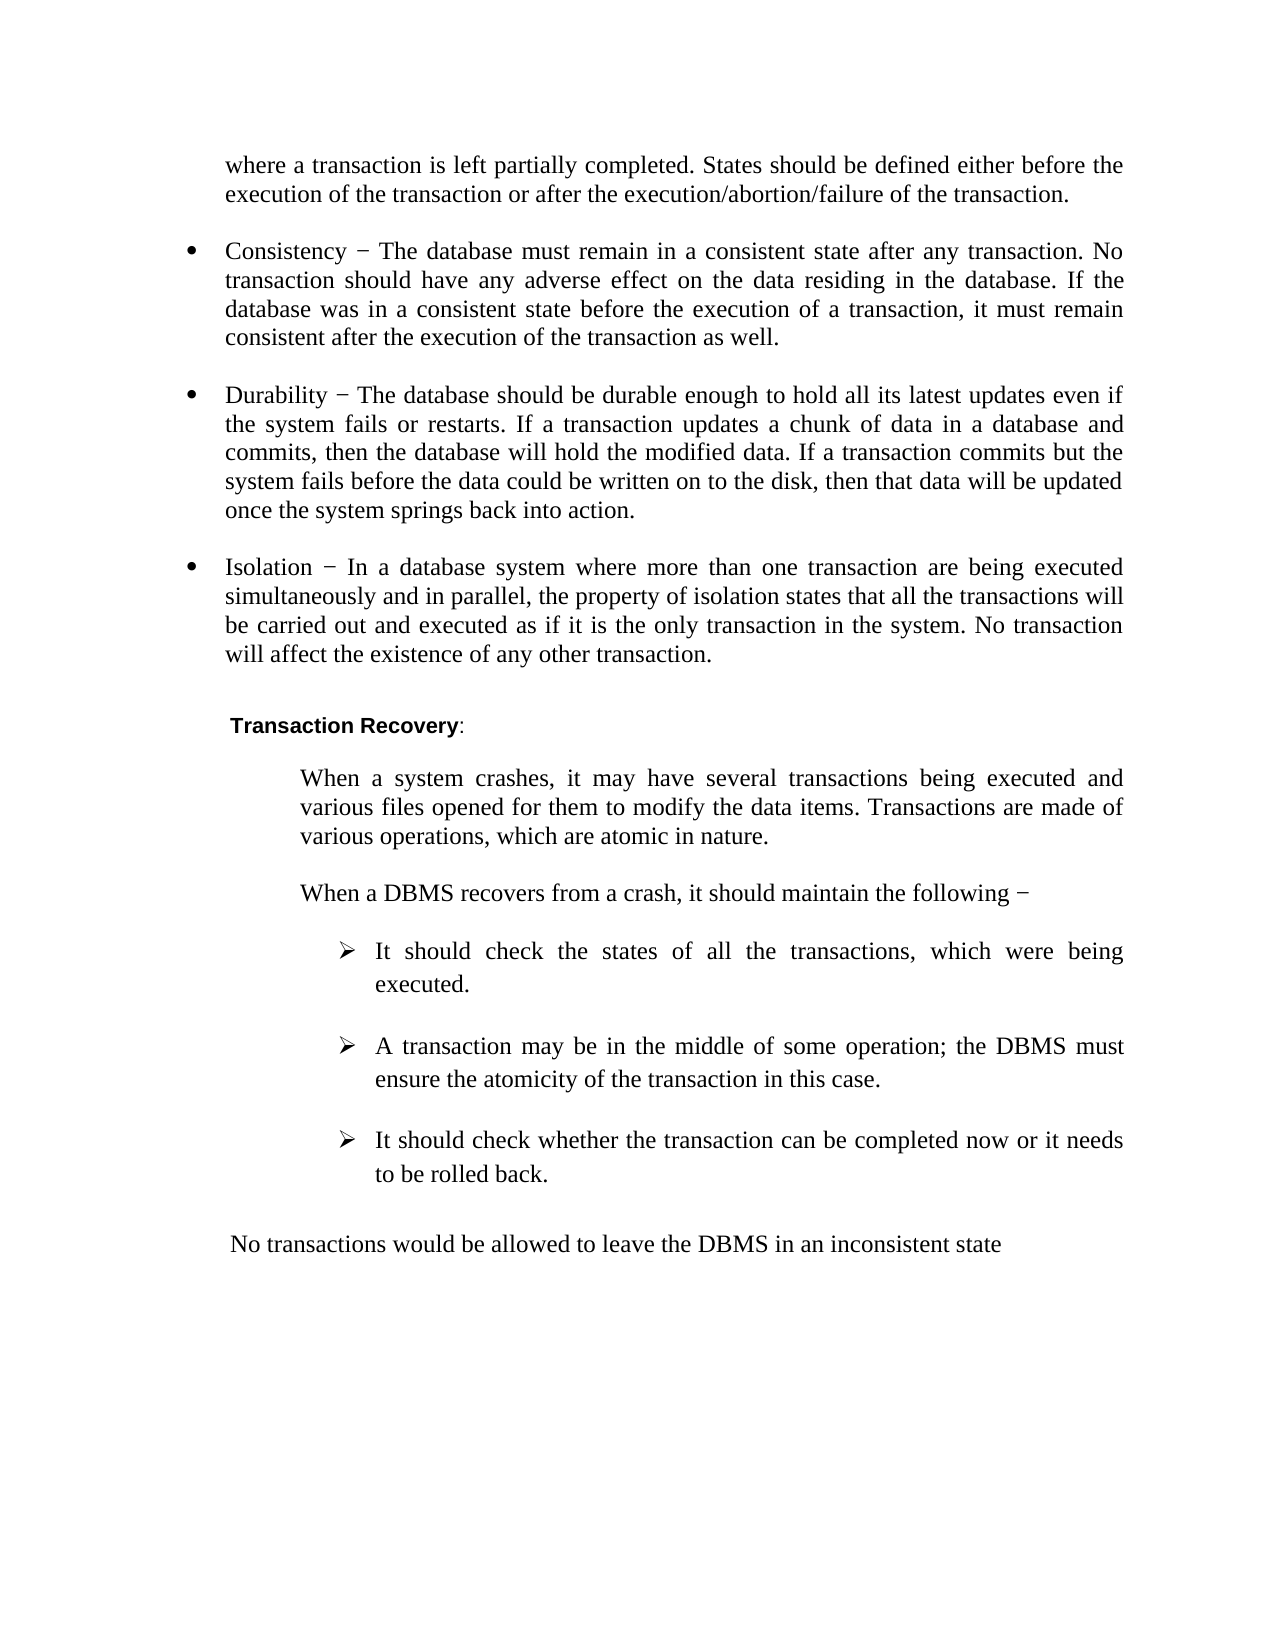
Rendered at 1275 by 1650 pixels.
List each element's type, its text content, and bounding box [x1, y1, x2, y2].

list It should check the states of all the transactions, which were being executed. [337, 936, 1125, 998]
list Consistency − The database must remain in a consistent state after any transaction. No transaction should have any adverse effect on the data residing in the database. If the database was in a consistent state before the execution of a transaction, it must remain consistent after the execution of the transaction as well. [187, 236, 1125, 351]
list A transaction may be in the middle of some operation; the DBMS must ensure the atomicity of the transaction in this case. [337, 1031, 1125, 1093]
list When a system crashes, it may have several transactions being executed and various files opened for them to modify the data items. Transactions are made of various operations, which are atomic in nature. [300, 763, 1125, 850]
list Durability − The database should be durable enough to hold all its latest updates even if the system fails or restarts. If a transaction updates a chunk of data in a database and commits, then the database will hold the modified data. If a transaction commits but the system fails before the data could be written on to the disk, then that data will be updated once the system springs back into action. [187, 380, 1125, 524]
list When a DBMS recovers from a crash, it should maintain the following − [300, 878, 1125, 907]
list Isolation − In a database system where more than one transaction are being executed simultaneously and in parallel, the property of isolation states that all the transactions will be carried out and executed as if it is the only transaction in the system. No transaction will affect the existence of any other transaction. [187, 552, 1125, 667]
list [187, 150, 1125, 207]
list It should check whether the transaction can be completed now or it needs to be rolled back. [337, 1126, 1125, 1187]
text No transactions would be allowed to leave the DBMS in an inconsistent state [230, 1220, 1120, 1258]
text Transaction Recovery: [230, 701, 1120, 738]
